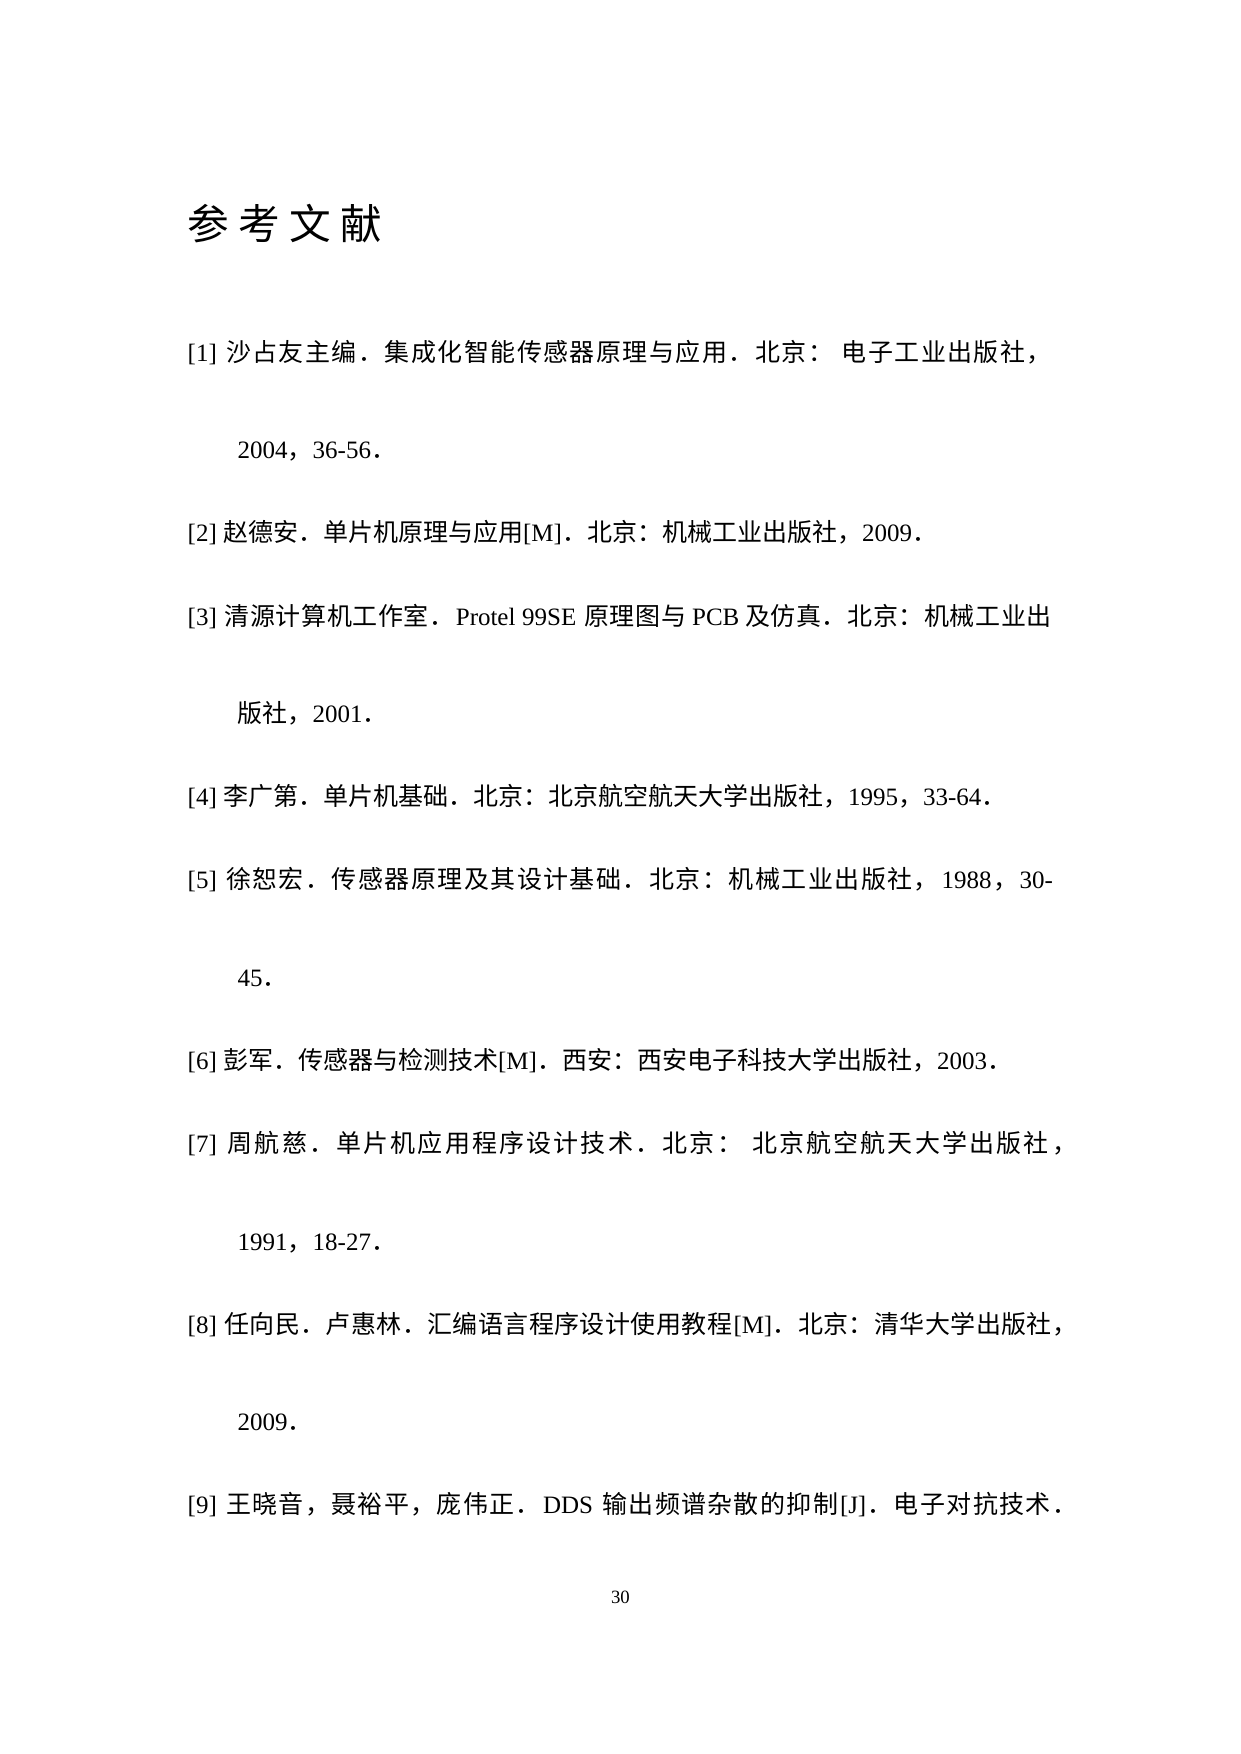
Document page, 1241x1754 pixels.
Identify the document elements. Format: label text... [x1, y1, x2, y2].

text [4] 李广第．单片机基础．北京：北京航空航天大学出版社，1995，33-64． [187, 762, 1053, 827]
text [5] 徐恕宏．传感器原理及其设计基础．北京：机械工业出版社，1988，30-45． [187, 845, 1053, 1008]
text [8] 任向民．卢惠林．汇编语言程序设计使用教程[M]．北京：清华大学出版社，2009． [187, 1290, 1053, 1452]
text [2] 赵德安．单片机原理与应用[M]．北京：机械工业出版社，2009． [187, 498, 1053, 563]
text [7] 周航慈．单片机应用程序设计技术．北京： 北京航空航天大学出版社，1991，18-27． [187, 1109, 1053, 1272]
text [3] 清源计算机工作室．Protel 99SE 原理图与PCB及仿真．北京：机械工业出版社，2001． [187, 582, 1053, 744]
text [6] 彭军．传感器与检测技术[M]．西安：西安电子科技大学出版社，2003． [187, 1026, 1053, 1091]
subtitle 参 考 文 献 [187, 188, 1053, 253]
text [1] 沙占友主编．集成化智能传感器原理与应用．北京： 电子工业出版社， 2004，36-56． [187, 318, 1053, 480]
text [187, 1470, 1053, 1535]
